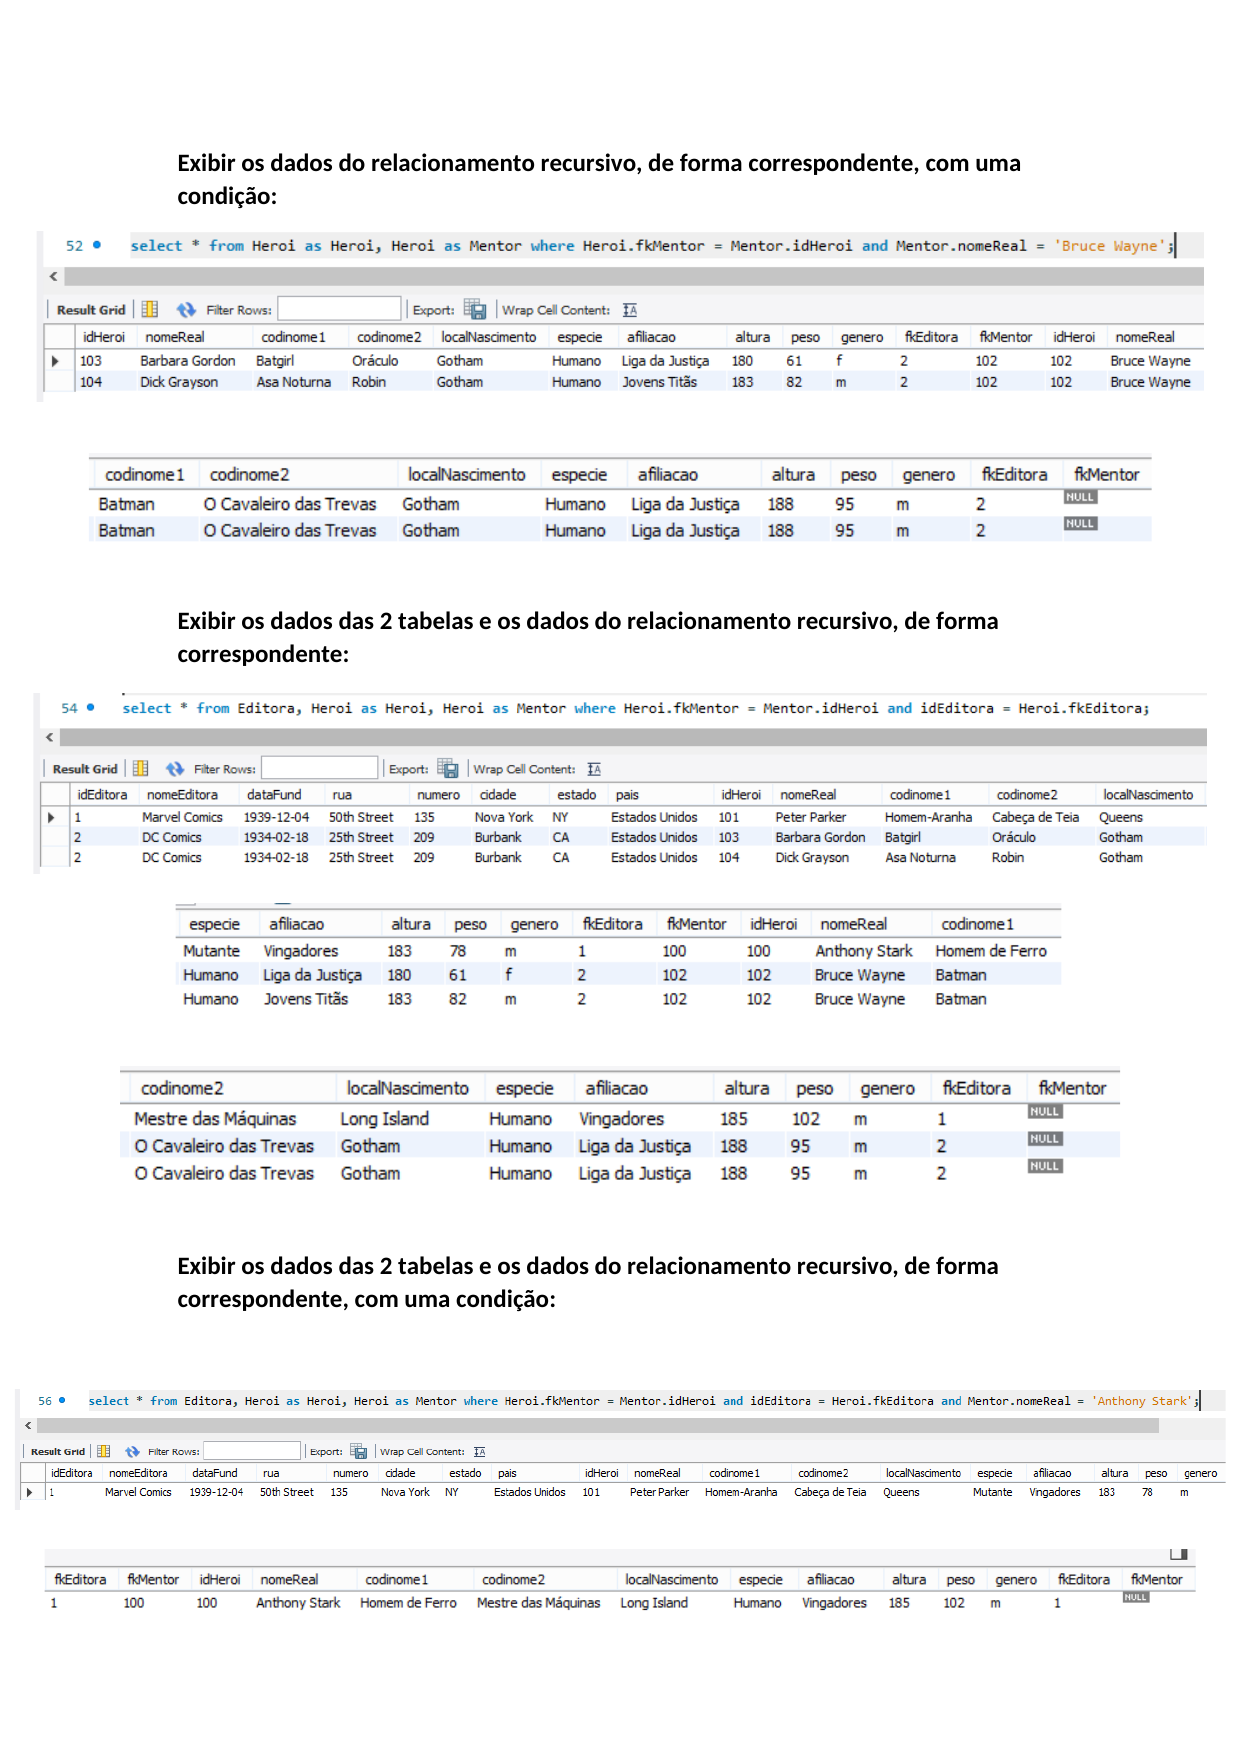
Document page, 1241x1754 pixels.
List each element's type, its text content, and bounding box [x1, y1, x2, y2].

picture [14, 1389, 1226, 1510]
picture [36, 231, 1204, 402]
picture [120, 1066, 1121, 1212]
picture [44, 1549, 1196, 1659]
picture [33, 693, 1207, 874]
text Exibir os dados das 2 tabelas e os dados do relacionamento recursivo, de forma correspondente, com uma condição: [177, 1250, 1063, 1313]
text Exibir os dados do relacionamento recursivo, de forma correspondente, com uma condição: [177, 148, 1063, 211]
text Exibir os dados das 2 tabelas e os dados do relacionamento recursivo, de forma correspondente: [177, 605, 1063, 668]
picture [88, 453, 1152, 557]
picture [175, 903, 1062, 1040]
